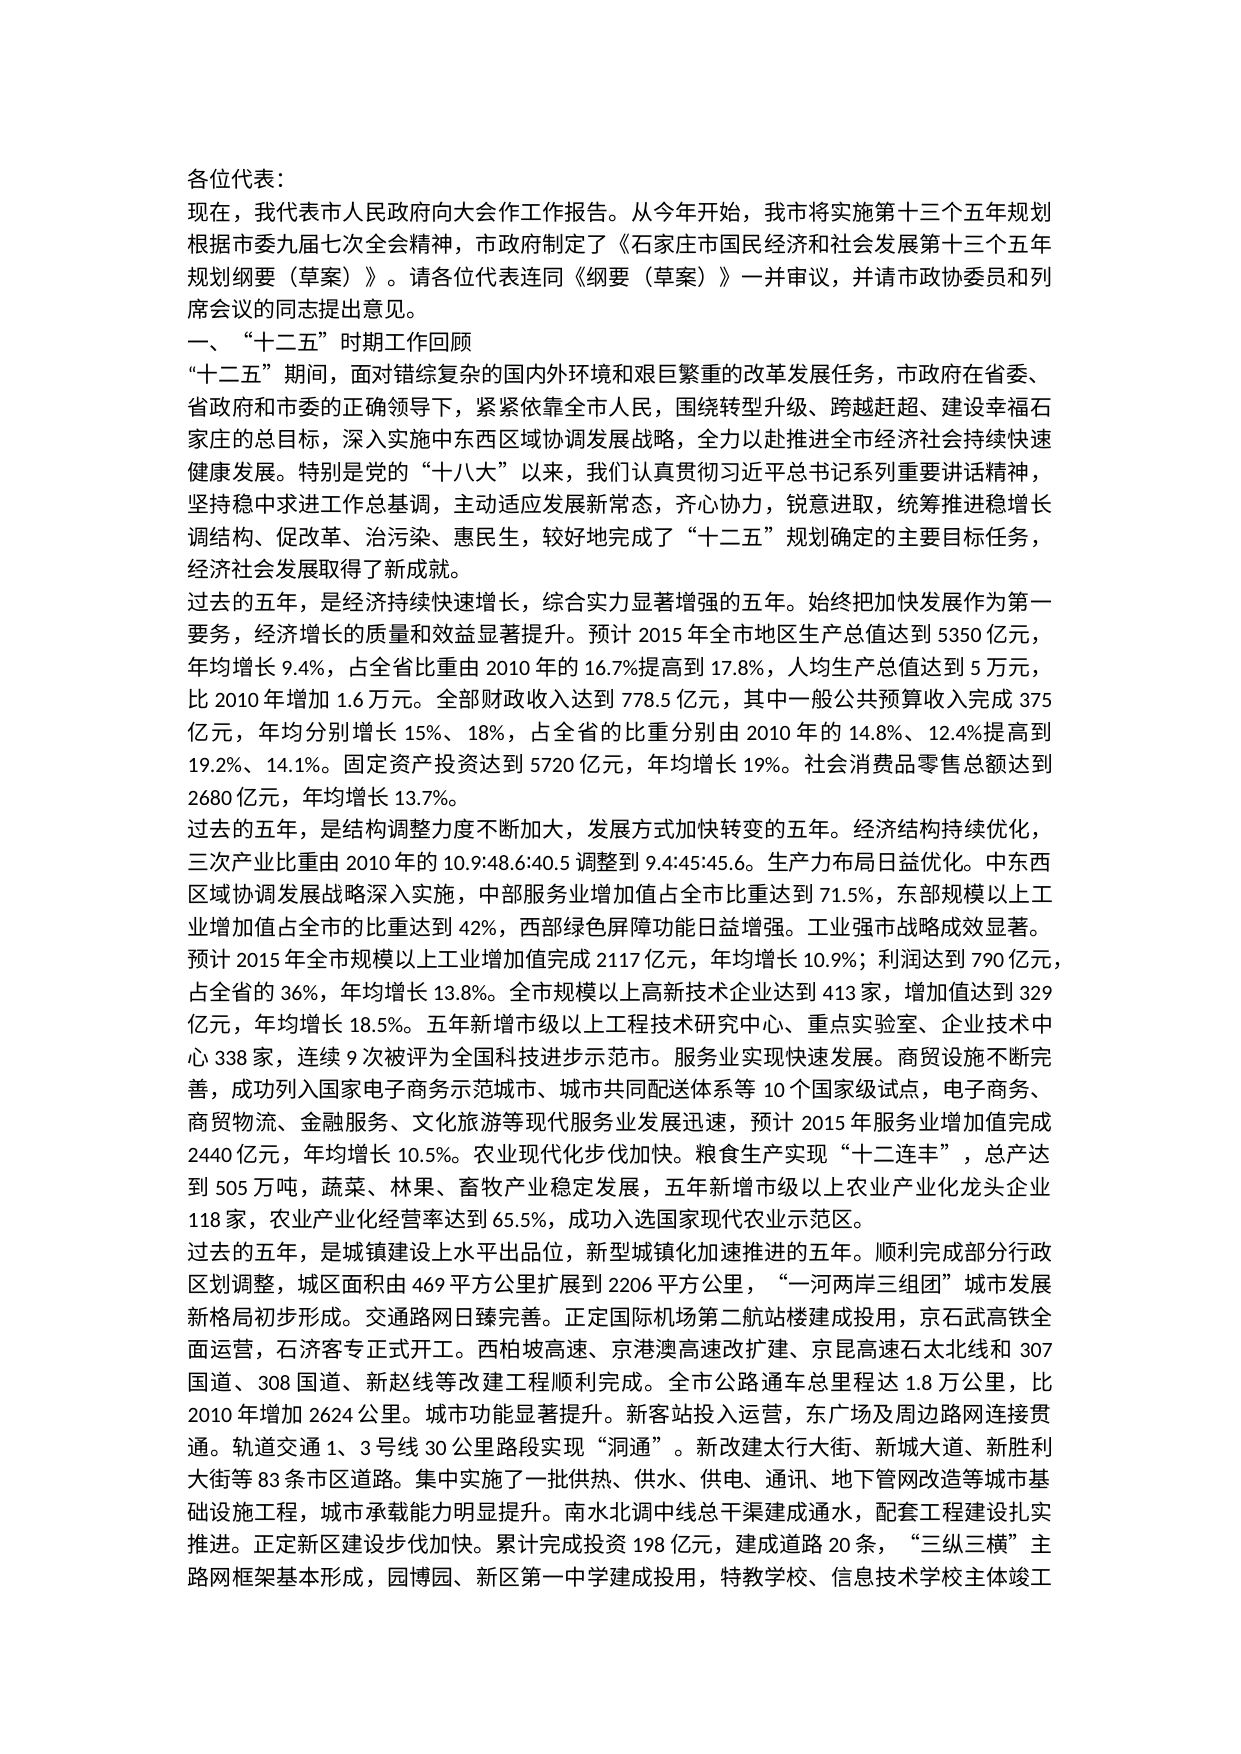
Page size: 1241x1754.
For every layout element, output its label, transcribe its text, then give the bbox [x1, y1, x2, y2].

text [187, 1234, 1053, 1592]
text “十二五”期间，面对错综复杂的国内外环境和艰巨繁重的改革发展任务，市政府在省委、省政府和市委的正确领导下，紧紧依靠全市人民，围绕转型升级、跨越赶超、建设幸福石家庄的总目标，深入实施中东西区域协调发展战略，全力以赴推进全市经济社会持续快速健康发展。特别是党的“十八大”以来，我们认真贯彻习近平总书记系列重要讲话精神，坚持稳中求进工作总基调，主动适应发展新常态，齐心协力，锐意进取，统筹推进稳增长、调结构、促改革、治污染、惠民生，较好地完成了“十二五”规划确定的主要目标任务，经济社会发展取得了新成就。 [187, 357, 1053, 584]
text 过去的五年，是经济持续快速增长，综合实力显著增强的五年。始终把加快发展作为第一要务，经济增长的质量和效益显著提升。预计2015年全市地区生产总值达到5350亿元，年均增长9.4%，占全省比重由2010年的16.7%提高到17.8%，人均生产总值达到5万元，比2010年增加1.6万元。全部财政收入达到778.5亿元，其中一般公共预算收入完成375亿元，年均分别增长15%、18%，占全省的比重分别由2010年的14.8%、12.4%提高到19.2%、14.1%。固定资产投资达到5720亿元，年均增长19%。社会消费品零售总额达到2680亿元，年均增长13.7%。 [187, 584, 1053, 812]
text 现在，我代表市人民政府向大会作工作报告。从今年开始，我市将实施第十三个五年规划，根据市委九届七次全会精神，市政府制定了《石家庄市国民经济和社会发展第十三个五年规划纲要（草案）》。请各位代表连同《纲要（草案）》一并审议，并请市政协委员和列席会议的同志提出意见。 [187, 194, 1053, 324]
text 一、“十二五”时期工作回顾 [187, 324, 1053, 357]
text 过去的五年，是结构调整力度不断加大，发展方式加快转变的五年。经济结构持续优化，三次产业比重由2010年的10.9∶48.6∶40.5调整到9.4∶45∶45.6。生产力布局日益优化。中东西区域协调发展战略深入实施，中部服务业增加值占全市比重达到71.5%，东部规模以上工业增加值占全市的比重达到42%，西部绿色屏障功能日益增强。工业强市战略成效显著。预计2015年全市规模以上工业增加值完成2117亿元，年均增长10.9%；利润达到790亿元，占全省的36%，年均增长13.8%。全市规模以上高新技术企业达到413家，增加值达到329亿元，年均增长18.5%。五年新增市级以上工程技术研究中心、重点实验室、企业技术中心338家，连续9次被评为全国科技进步示范市。服务业实现快速发展。商贸设施不断完善，成功列入国家电子商务示范城市、城市共同配送体系等10个国家级试点，电子商务、商贸物流、金融服务、文化旅游等现代服务业发展迅速，预计2015年服务业增加值完成2440亿元，年均增长10.5%。农业现代化步伐加快。粮食生产实现“十二连丰”，总产达到505万吨，蔬菜、林果、畜牧产业稳定发展，五年新增市级以上农业产业化龙头企业118家，农业产业化经营率达到65.5%，成功入选国家现代农业示范区。 [187, 812, 1053, 1234]
text 各位代表： [187, 162, 1053, 194]
